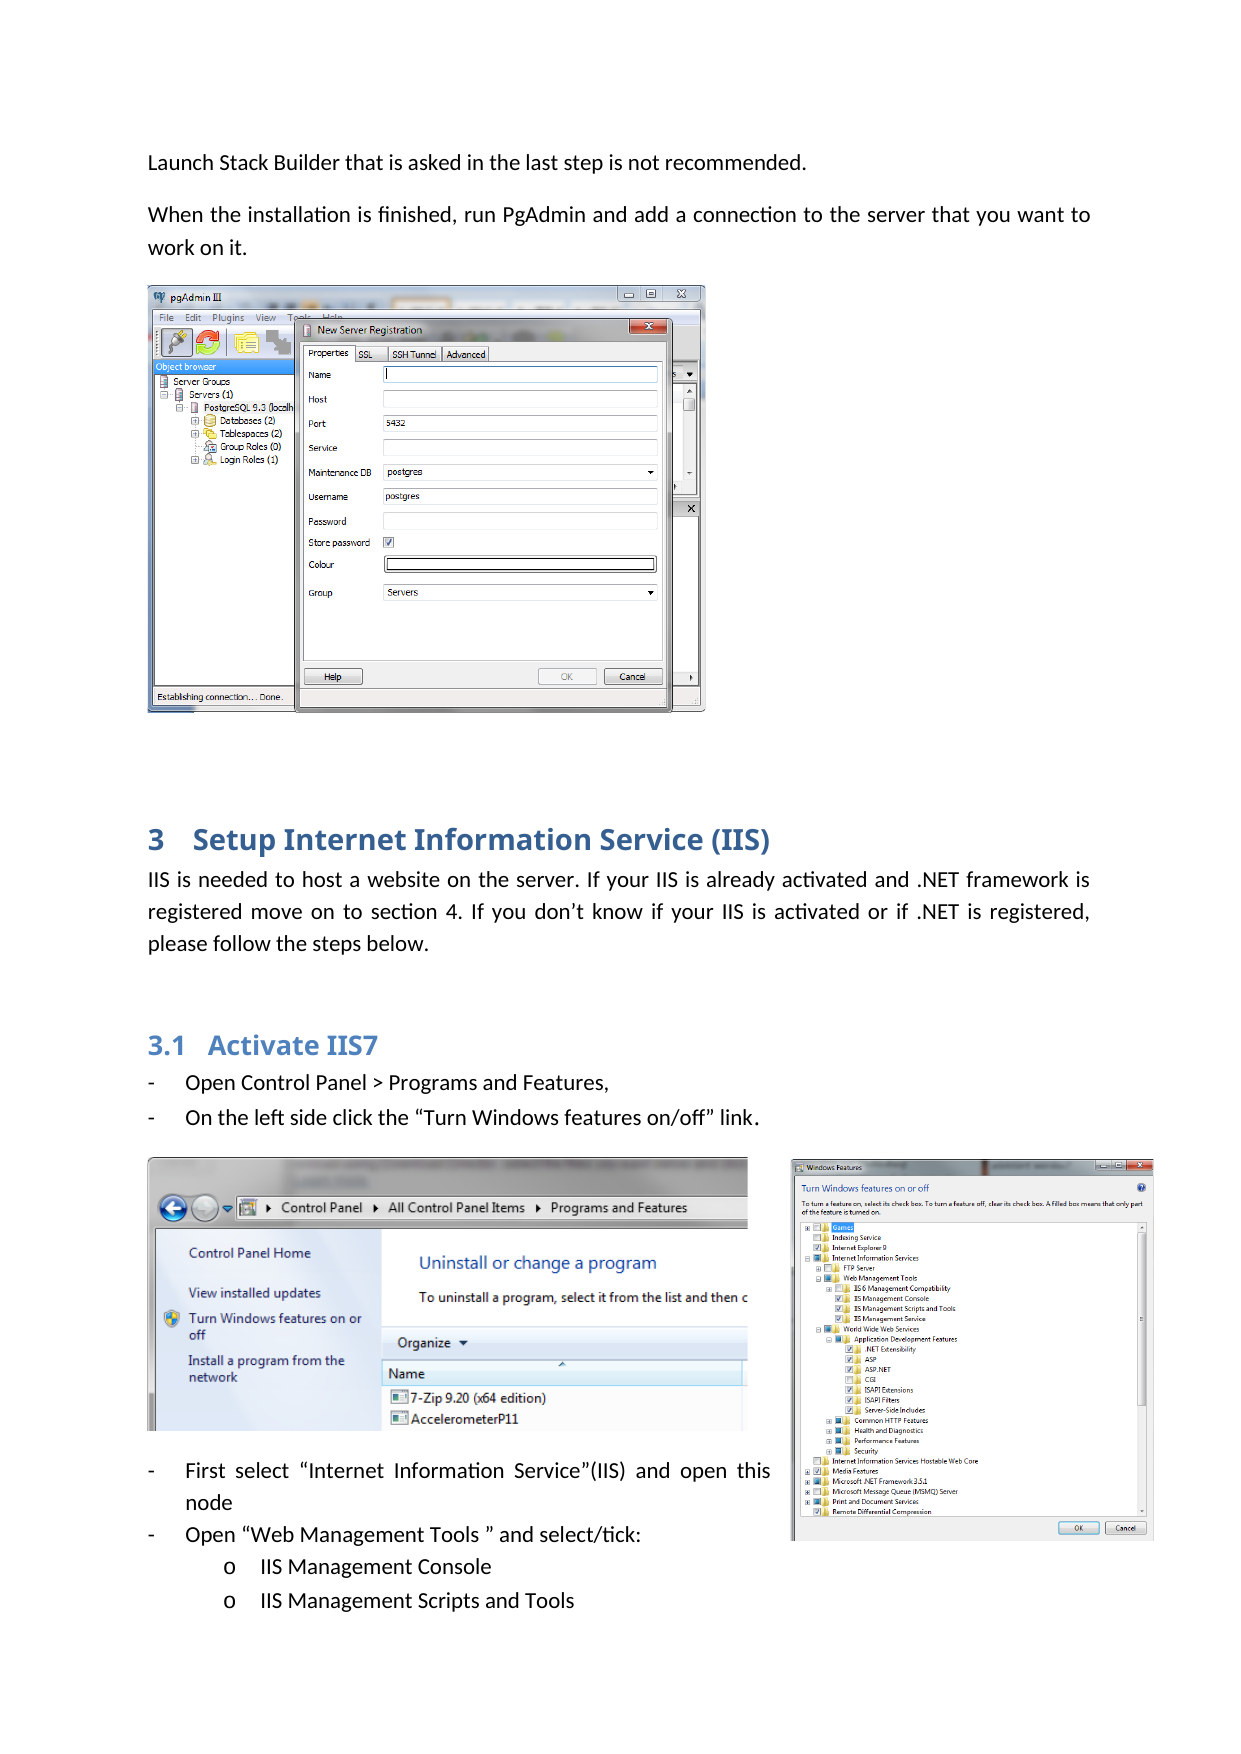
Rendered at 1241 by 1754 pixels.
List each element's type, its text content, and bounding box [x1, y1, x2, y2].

subtitle Activate IIS7 [148, 1026, 1093, 1063]
text IIS is needed to host a website on the server. If your IIS is already activated and .NET framework is registered move on to section 4. If you don’t know if your IIS is activated or if .NET is registered, please follow the steps below. [148, 865, 1093, 958]
list First select “Internet Information Service”(IIS) and open this node [148, 1456, 790, 1516]
subtitle Setup Internet Information Service (IIS) [148, 819, 1093, 859]
picture [790, 1159, 1154, 1541]
picture [147, 1157, 748, 1431]
list IIS Management Scripts and Tools [223, 1586, 1093, 1615]
list Open Control Panel > Programs and Features, [148, 1068, 1093, 1097]
list On the left side click the “Turn Windows features on/off” link. [148, 1101, 1093, 1132]
text Launch Stack Builder that is asked in the last step is not recommended. [148, 148, 1093, 176]
picture [147, 285, 706, 713]
text When the installation is finished, run PgAdmin and add a connection to the server that you want to work on it. [148, 201, 1093, 261]
list IIS Management Console [223, 1552, 1093, 1582]
list Open “Web Management Tools ” and select/tick: [148, 1520, 1093, 1548]
